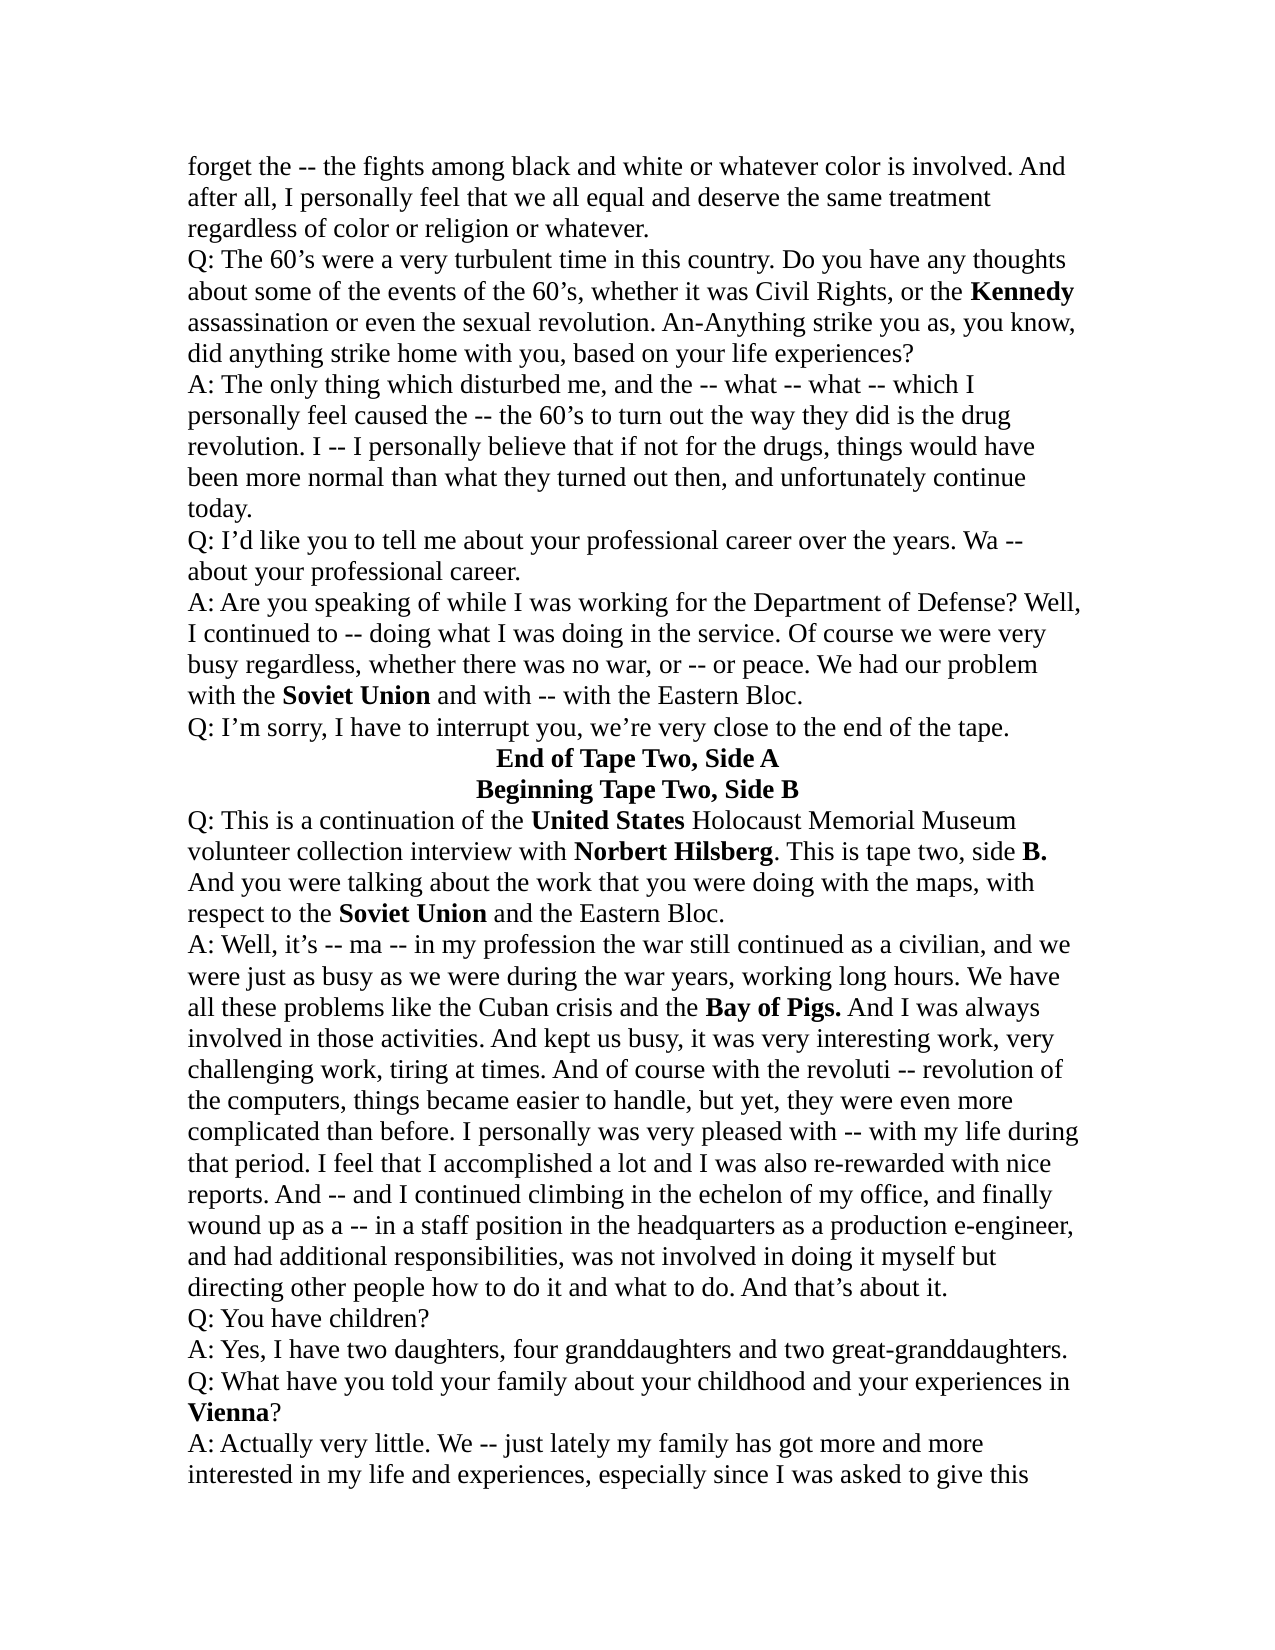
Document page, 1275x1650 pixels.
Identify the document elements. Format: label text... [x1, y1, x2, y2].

text Beginning Tape Two, Side B [187, 866, 1087, 897]
text Q: I’m sorry, I have to interrupt you, we’re very close to the end of the tape. [187, 804, 1087, 835]
text A: The only thing which disturbed me, and the -- what -- what -- which I personally feel caused the -- the 60’s to turn out the way they did is the drug revolution. I -- I personally believe that if not for the drugs, things would have been more normal than what they turned out then, and unfortunately continue today. [187, 461, 1087, 617]
text Q: You have children? [187, 1396, 1087, 1427]
text A: Yes, I have two daughters, four granddaughters and two great-granddaughters. [187, 1427, 1087, 1458]
text A: Are you speaking of while I was working for the Department of Defense? Well, I continued to -- doing what I was doing in the service. Of course we were very busy regardless, whether there was no war, or -- or peace. We had our problem with the Soviet Union and with -- with the Eastern Bloc. [187, 679, 1087, 804]
text Q: As a Jewish refugee, what was your reaction to the Civil Rights movement in this country? [187, 150, 1087, 212]
text End of Tape Two, Side A [187, 835, 1087, 866]
text A: Well, it’s -- ma -- in my profession the war still continued as a civilian, and we were just as busy as we were during the war years, working long hours. We have all these problems like the Cuban crisis and the Bay of Pigs. And I was always involved in those activities. And kept us busy, it was very interesting work, very challenging work, tiring at times. And of course with the revoluti -- revolution of the computers, things became easier to handle, but yet, they were even more complicated than before. I personally was very pleased with -- with my life during that period. I feel that I accomplished a lot and I was also re-rewarded with nice reports. And -- and I continued climbing in the echelon of my office, and finally wound up as a -- in a staff position in the headquarters as a production e-engineer, and had additional responsibilities, was not involved in doing it myself but directing other people how to do it and what to do. And that’s about it. [187, 1022, 1087, 1396]
text Q: This is a continuation of the United States Holocaust Memorial Museum volunteer collection interview with Norbert Hilsberg. This is tape two, side B. And you were talking about the work that you were doing with the maps, with respect to the Soviet Union and the Eastern Bloc. [187, 897, 1087, 1022]
text Q: I’d like you to tell me about your professional career over the years. Wa -- about your professional career. [187, 617, 1087, 679]
text A: Well, I was very interested naturally, and I felt that it was about time that we forget the -- the fights among black and white or whatever color is involved. And after all, I personally feel that we all equal and deserve the same treatment regardless of color or religion or whatever. [187, 212, 1087, 337]
text Q: The 60’s were a very turbulent time in this country. Do you have any thoughts about some of the events of the 60’s, whether it was Civil Rights, or the Kennedy assassination or even the sexual revolution. An-Anything strike you as, you know, did anything strike home with you, based on your life experiences? [187, 337, 1087, 461]
